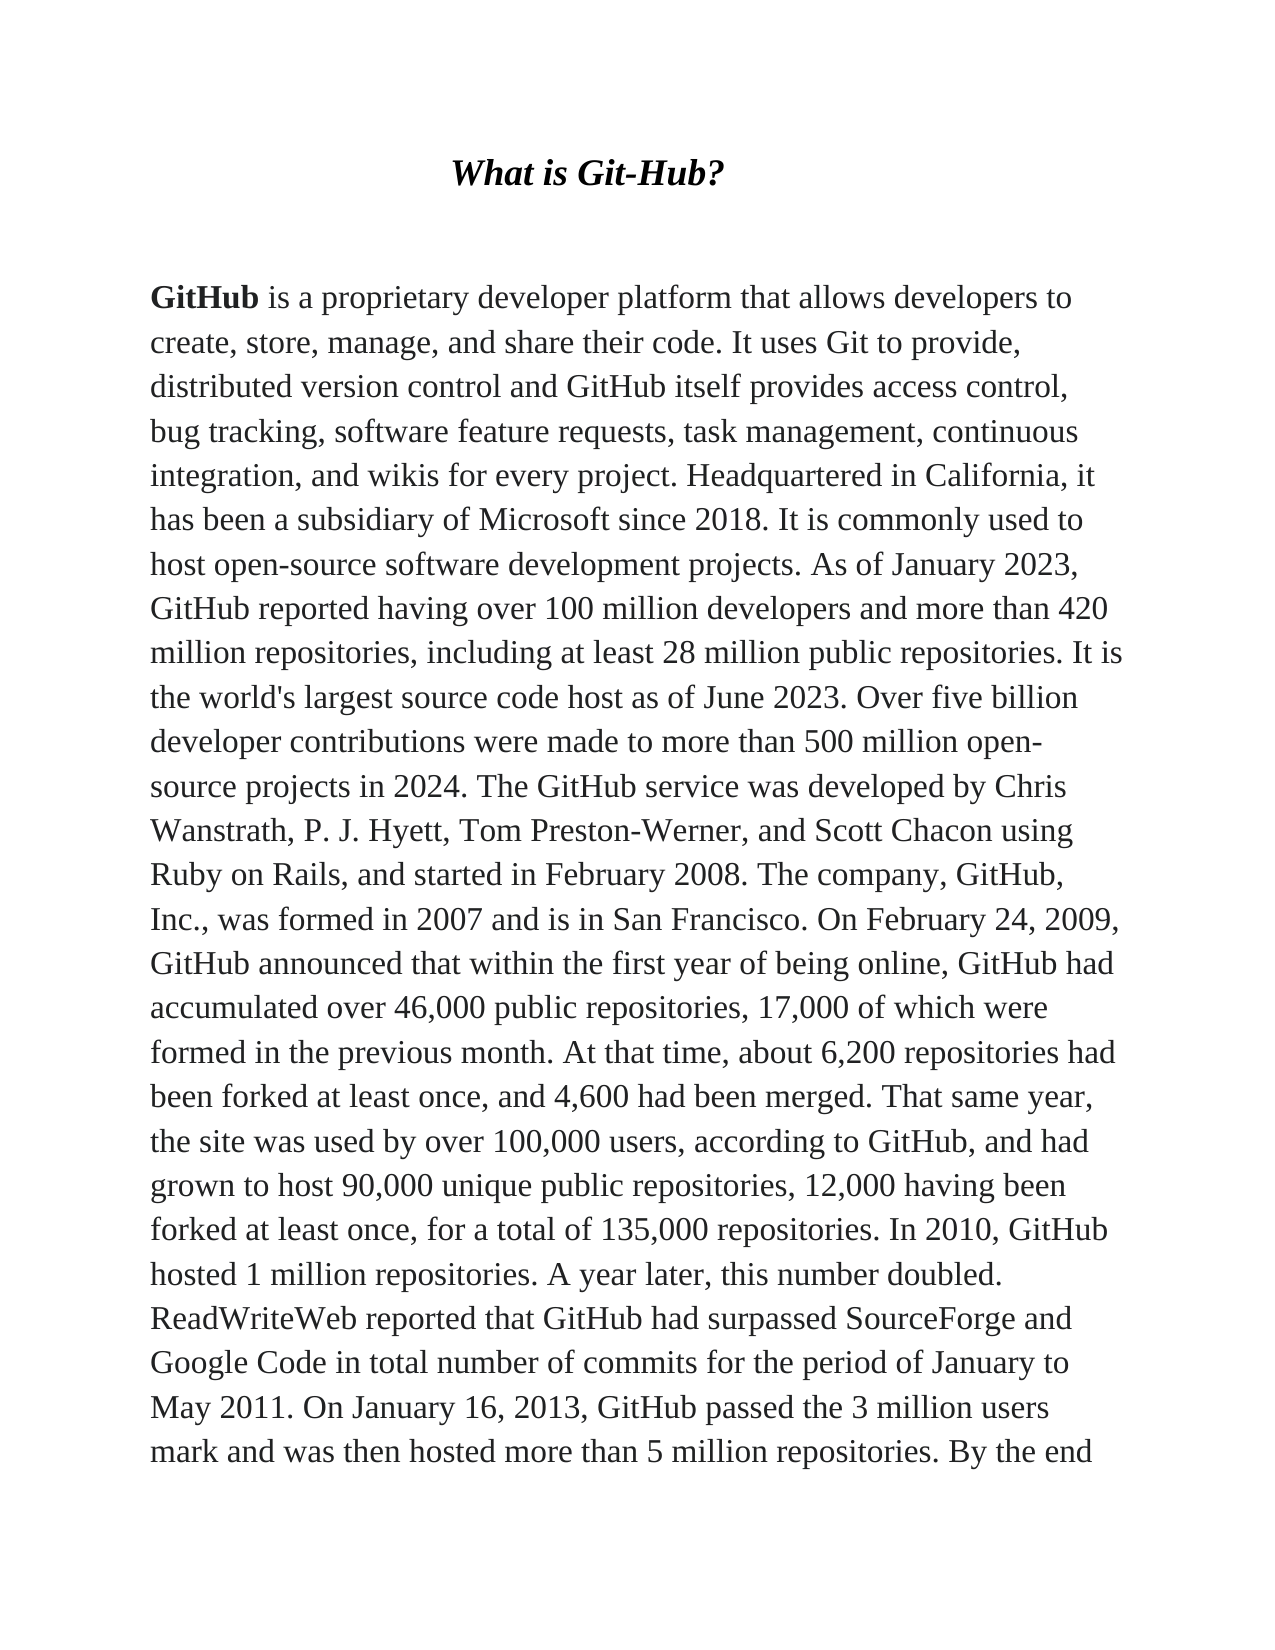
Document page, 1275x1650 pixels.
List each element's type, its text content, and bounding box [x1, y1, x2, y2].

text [150, 278, 1125, 1470]
text What is Git-Hub? [150, 150, 1125, 193]
